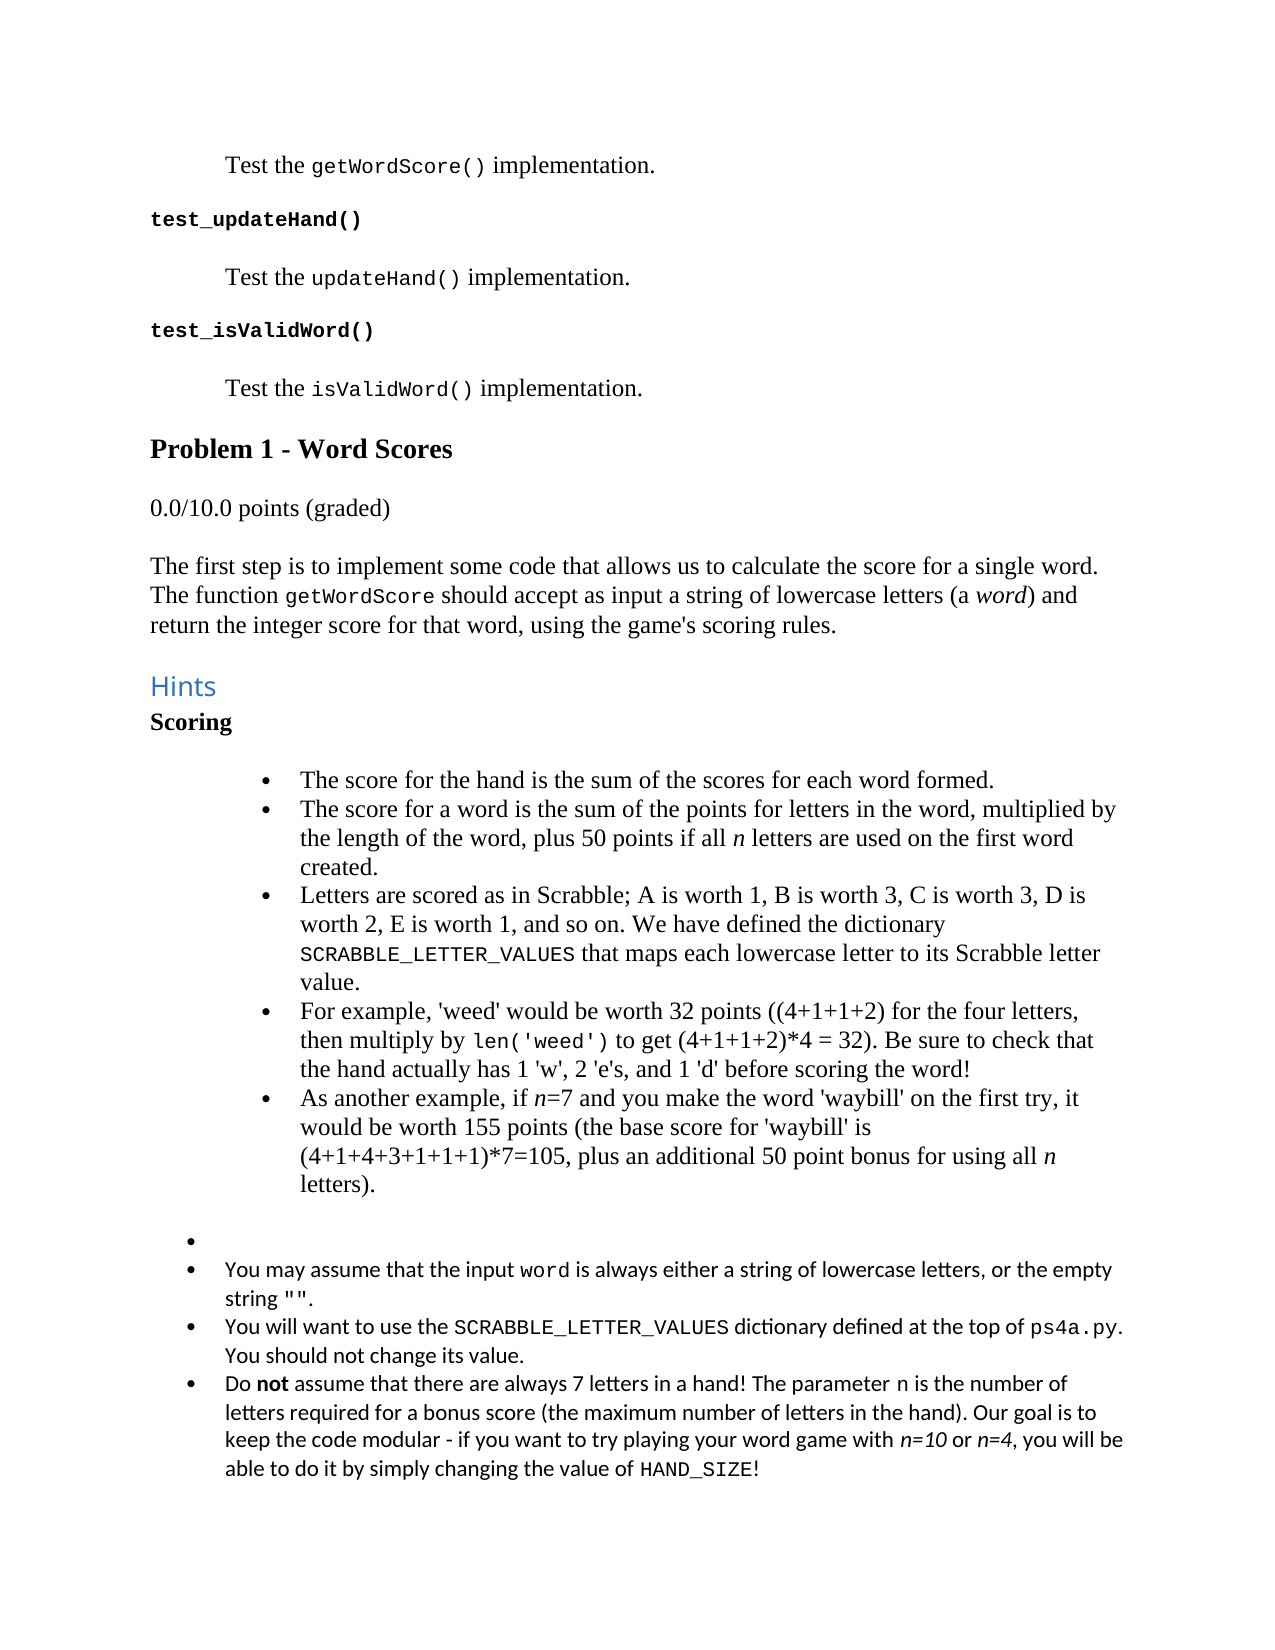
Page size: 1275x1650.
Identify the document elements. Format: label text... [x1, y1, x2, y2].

list The score for the hand is the sum of the scores for each word formed. [262, 765, 1125, 794]
text The first step is to implement some code that allows us to calculate the score for a single word. The function getWordScore should accept as input a string of lowercase letters (a word) and return the integer score for that word, using the game's scoring rules. [150, 551, 1125, 638]
text Scoring [150, 707, 1125, 736]
subtitle Hints [150, 668, 1125, 704]
text test_isValidWord() [150, 320, 1125, 344]
text Test the isValidWord() implementation. [225, 373, 1125, 403]
list Letters are scored as in Scrabble; A is worth 1, B is worth 3, C is worth 3, D is worth 2, E is worth 1, and so on. We have defined the dictionary SCRABBLE_LETTER_VALUES that maps each lowercase letter to its Scrabble letter value. [262, 880, 1125, 996]
text Test the updateHand() implementation. [225, 262, 1125, 291]
list You will want to use the SCRABBLE_LETTER_VALUES dictionary defined at the top of ps4a.py. You should not change its value. [187, 1312, 1125, 1369]
text Problem 1 - Word Scores [150, 432, 1125, 464]
text test_updateHand() [150, 209, 1125, 232]
list For example, 'weed' would be worth 32 points ((4+1+1+2) for the four letters, then multiply by len('weed') to get (4+1+1+2)*4 = 32). Be sure to check that the hand actually has 1 'w', 2 'e's, and 1 'd' before scoring the word! [262, 996, 1125, 1083]
text Test the getWordScore() implementation. [225, 150, 1125, 179]
list The score for a word is the sum of the points for letters in the word, multiplied by the length of the word, plus 50 points if all n letters are used on the first word created. [262, 794, 1125, 880]
list Do not assume that there are always 7 letters in a hand! The parameter n is the number of letters required for a bonus score (the maximum number of letters in the hand). Our goal is to keep the code modular - if you want to try playing your word game with n=10 or n=4, you will be able to do it by simply changing the value of HAND_SIZE! [187, 1369, 1125, 1482]
list You may assume that the input word is always either a string of lowercase letters, or the empty string "". [187, 1255, 1125, 1312]
list As another example, if n=7 and you make the word 'waybill' on the first try, it would be worth 155 points (the base score for 'waybill' is (4+1+4+3+1+1+1)*7=105, plus an additional 50 point bonus for using all n letters). [262, 1083, 1125, 1198]
text 0.0/10.0 points (graded) [150, 493, 1125, 522]
